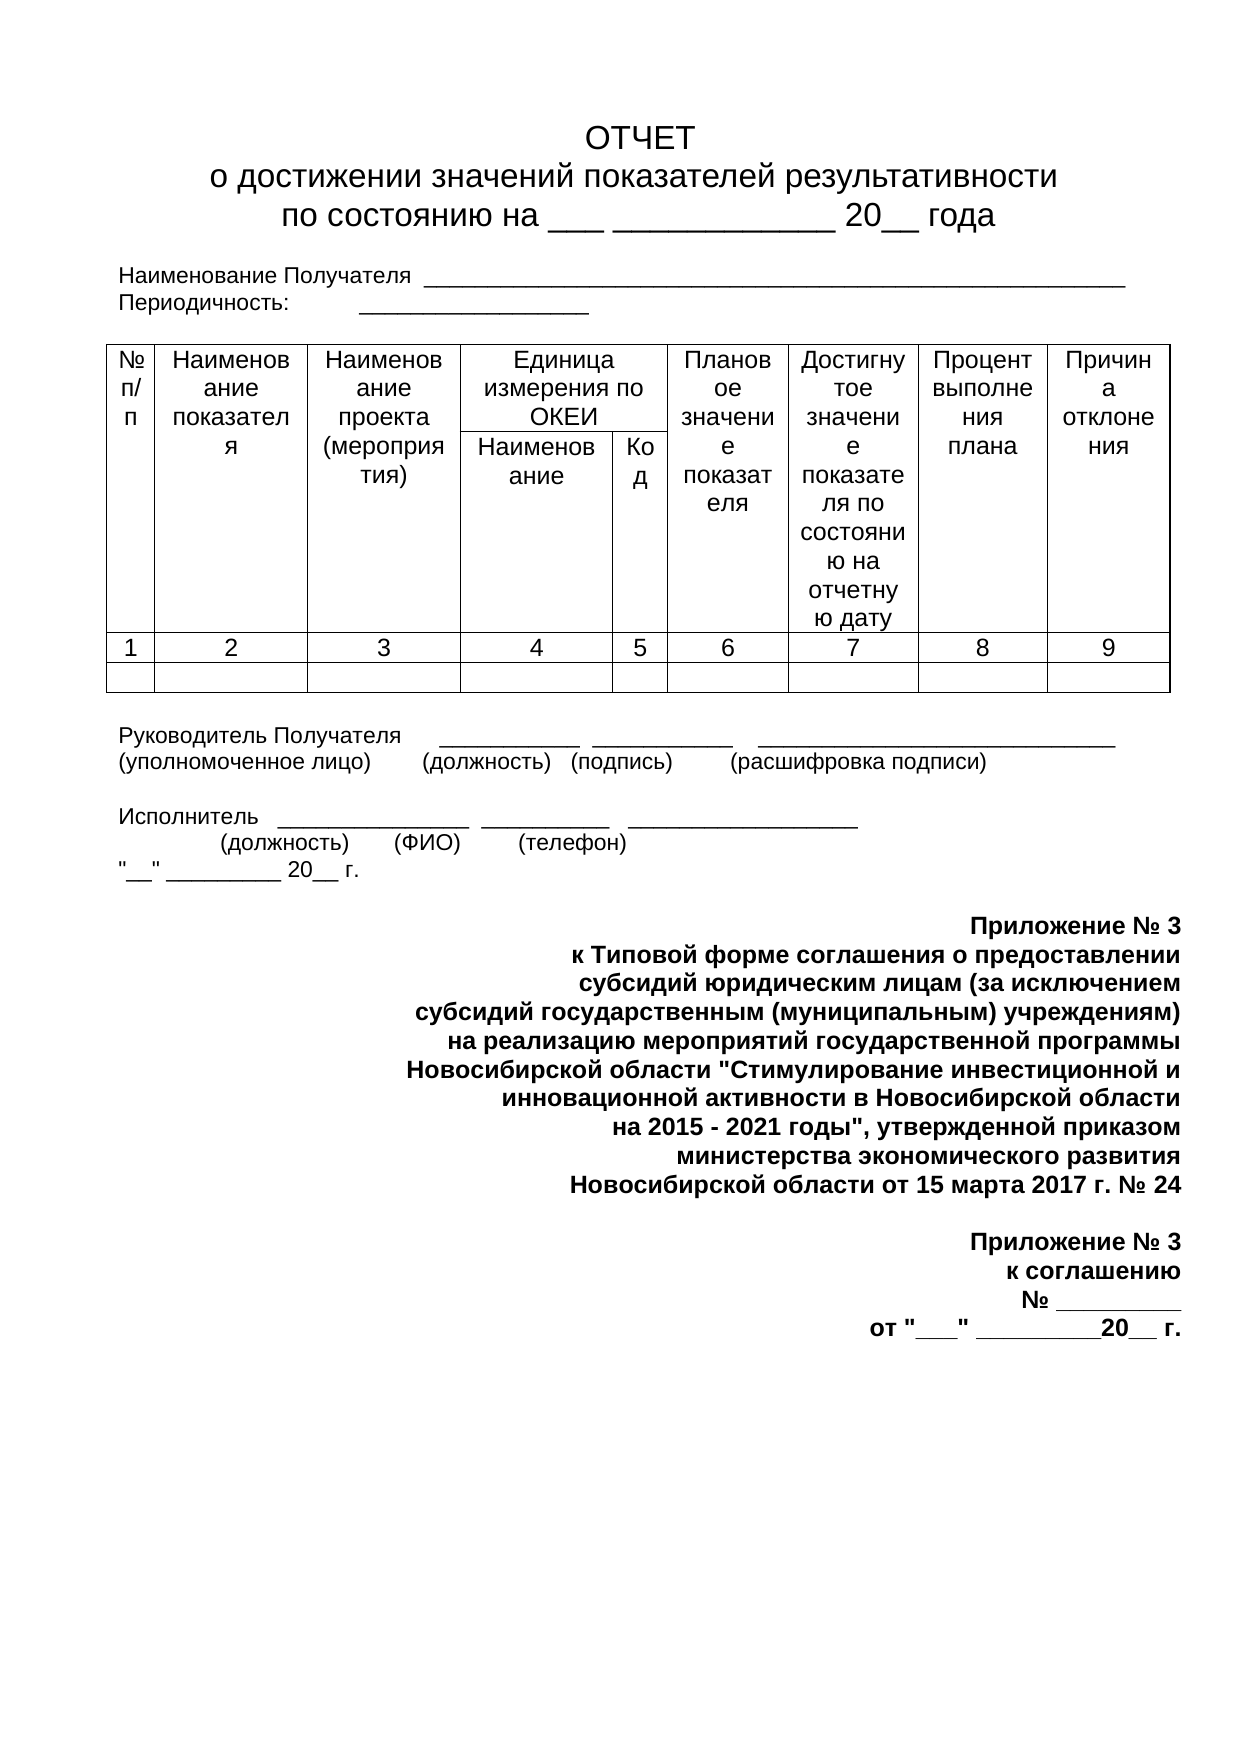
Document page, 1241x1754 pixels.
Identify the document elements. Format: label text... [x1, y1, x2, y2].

text Периодичность: __________________ [118, 288, 1181, 315]
text "__" _________ 20__ г. [118, 856, 1181, 882]
table_cell [919, 663, 1047, 692]
table_cell [613, 663, 667, 692]
table_cell 8 [919, 633, 1047, 662]
table_header Единица измерения по ОКЕИ [461, 345, 667, 431]
table_header Наименование показателя [155, 345, 307, 632]
table_cell 4 [461, 633, 612, 662]
table_cell 3 [308, 633, 460, 662]
table_cell 9 [1048, 633, 1169, 662]
table_header Наименование проекта (мероприятия) [308, 345, 460, 632]
text Наименование Получателя _______________________________________________________ [118, 262, 1181, 288]
table_cell Наименование [461, 432, 612, 632]
text (уполномоченное лицо) (должность) (подпись) (расшифровка подписи) [118, 748, 1181, 774]
table_cell [461, 663, 612, 692]
table_cell [789, 663, 918, 692]
table_cell [155, 663, 307, 692]
table_cell 6 [668, 633, 788, 662]
text Руководитель Получателя ___________ ___________ ____________________________ [118, 722, 1181, 748]
table_cell 1 [107, 633, 154, 662]
table_header Процент выполнения плана [919, 345, 1047, 632]
text (должность) (ФИО) (телефон) [118, 829, 1181, 856]
table_cell [107, 663, 154, 692]
table_cell [668, 663, 788, 692]
text Исполнитель _______________ __________ __________________ [118, 803, 1181, 829]
table_cell 2 [155, 633, 307, 662]
table_header Достигнутое значение показателя по состоянию на отчетную дату [789, 345, 918, 632]
table_header Плановое значение показателя [668, 345, 788, 632]
table_cell [308, 663, 460, 692]
text Приложение № 3 к соглашению № _________ от "___" _________20__ г. [118, 1227, 1181, 1342]
table_header № п/п [107, 345, 154, 632]
table_cell 7 [789, 633, 918, 662]
table_header ОТЧЕТ о достижении значений показателей результативности по состоянию на ___ ____________ 20__ года [107, 118, 1170, 233]
table_cell 5 [613, 633, 667, 662]
table_cell [1048, 663, 1169, 692]
table_header Причина отклонения [1048, 345, 1169, 632]
table_cell Код [613, 432, 667, 632]
text Приложение № 3 к Типовой форме соглашения о предоставлении субсидий юридическим лицам (за исключением субсидий государственным (муниципальным) учреждениям) на реализацию мероприятий государственной программы Новосибирской области "Стимулирование инвестиционной и инновационной активности в Новосибирской области на 2015 - 2021 годы", утвержденной приказом министерства экономического развития Новосибирской области от 15 марта 2017 г. № 24 [118, 911, 1181, 1198]
